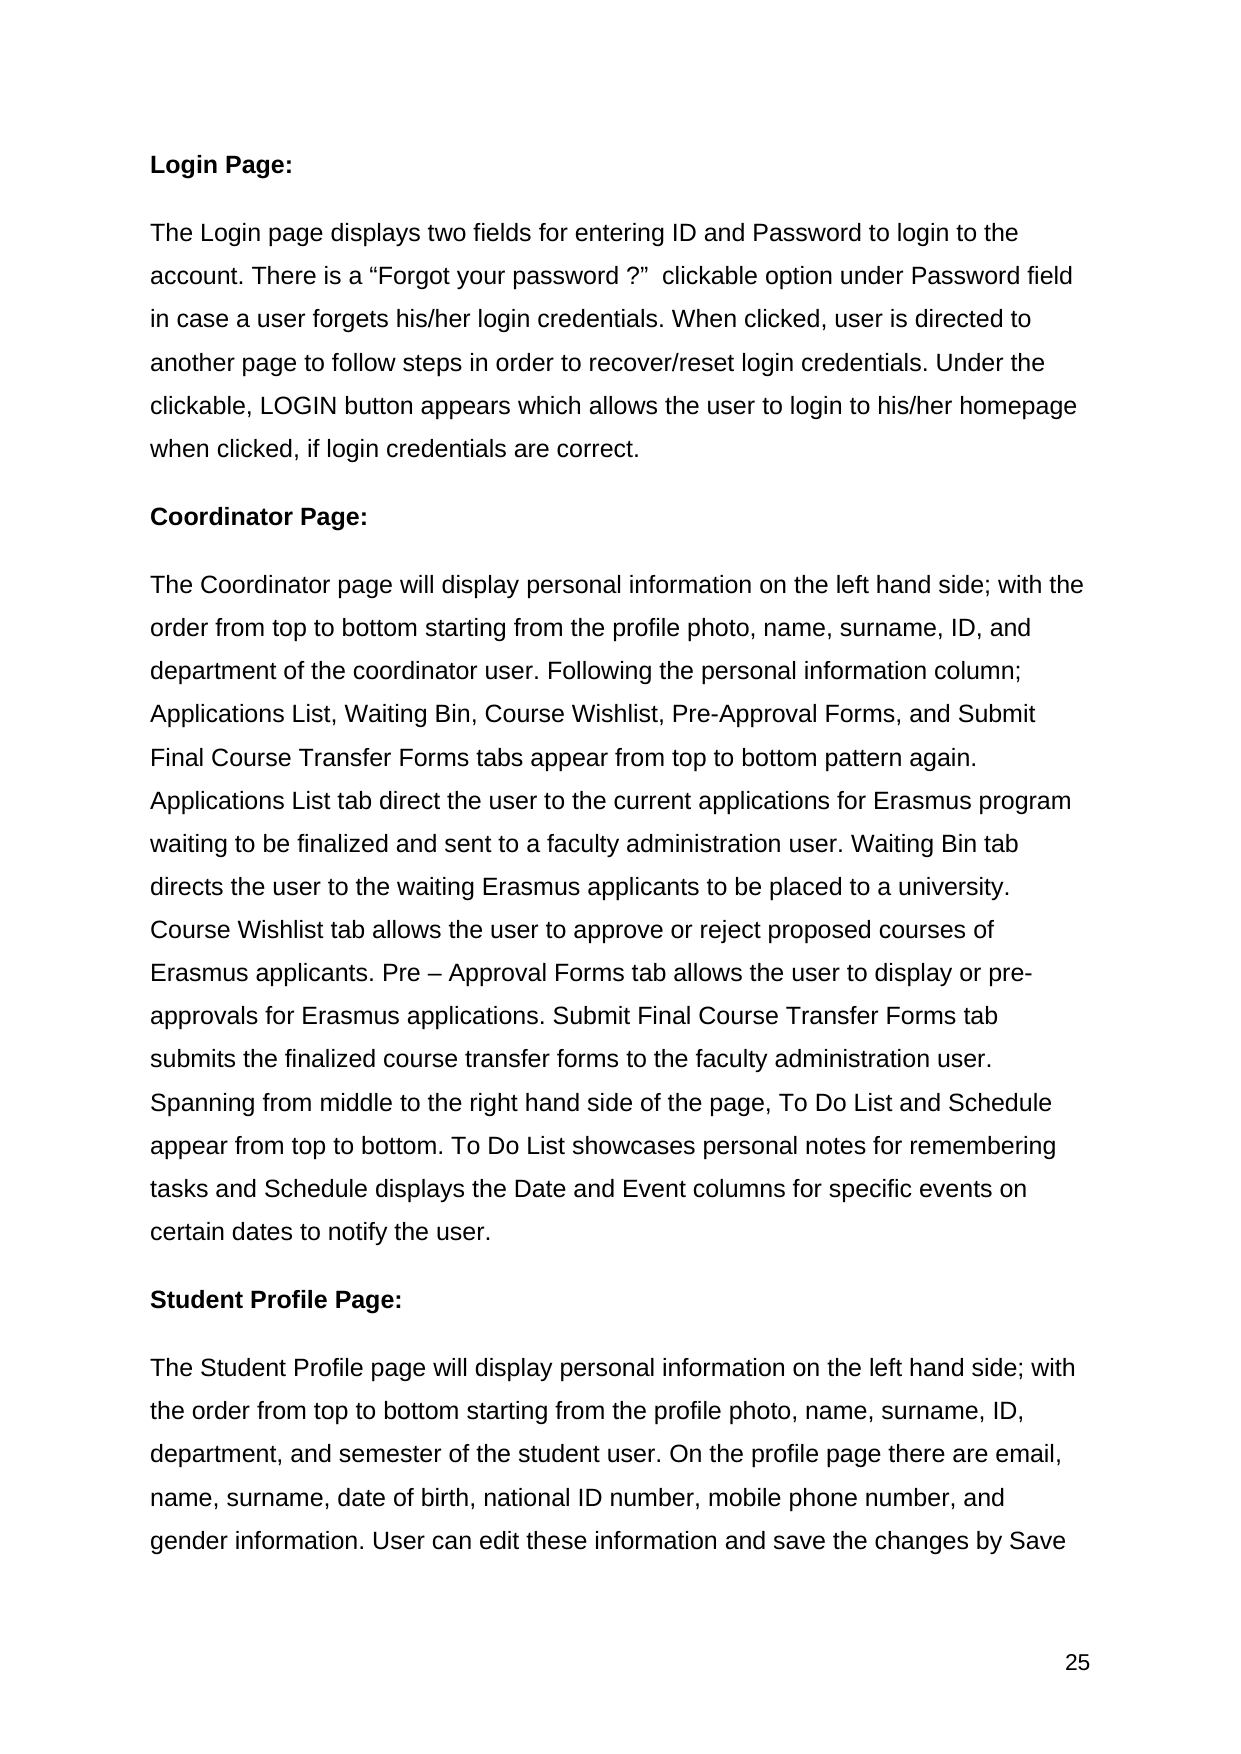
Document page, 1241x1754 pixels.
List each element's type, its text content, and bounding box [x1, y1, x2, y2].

text Student Profile Page: [150, 1285, 1090, 1314]
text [150, 1353, 1090, 1554]
text The Login page displays two fields for entering ID and Password to login to the account. There is a “Forgot your password ?” clickable option under Password field in case a user forgets his/her login credentials. When clicked, user is directed to another page to follow steps in order to recover/reset login credentials. Under the clickable, LOGIN button appears which allows the user to login to his/her homepage when clicked, if login credentials are correct. [150, 218, 1090, 462]
text The Coordinator page will display personal information on the left hand side; with the order from top to bottom starting from the profile photo, name, surname, ID, and department of the coordinator user. Following the personal information column; Applications List, Waiting Bin, Course Wishlist, Pre-Approval Forms, and Submit Final Course Transfer Forms tabs appear from top to bottom pattern again. Applications List tab direct the user to the current applications for Erasmus program waiting to be finalized and sent to a faculty administration user. Waiting Bin tab directs the user to the waiting Erasmus applicants to be placed to a university. Course Wishlist tab allows the user to approve or reject proposed courses of Erasmus applicants. Pre – Approval Forms tab allows the user to display or pre-approvals for Erasmus applications. Submit Final Course Transfer Forms tab submits the finalized course transfer forms to the faculty administration user. Spanning from middle to the right hand side of the page, To Do List and Schedule appear from top to bottom. To Do List showcases personal notes for remembering tasks and Schedule displays the Date and Event columns for specific events on certain dates to notify the user. [150, 570, 1090, 1246]
text Login Page: [150, 150, 1090, 179]
text Coordinator Page: [150, 502, 1090, 531]
